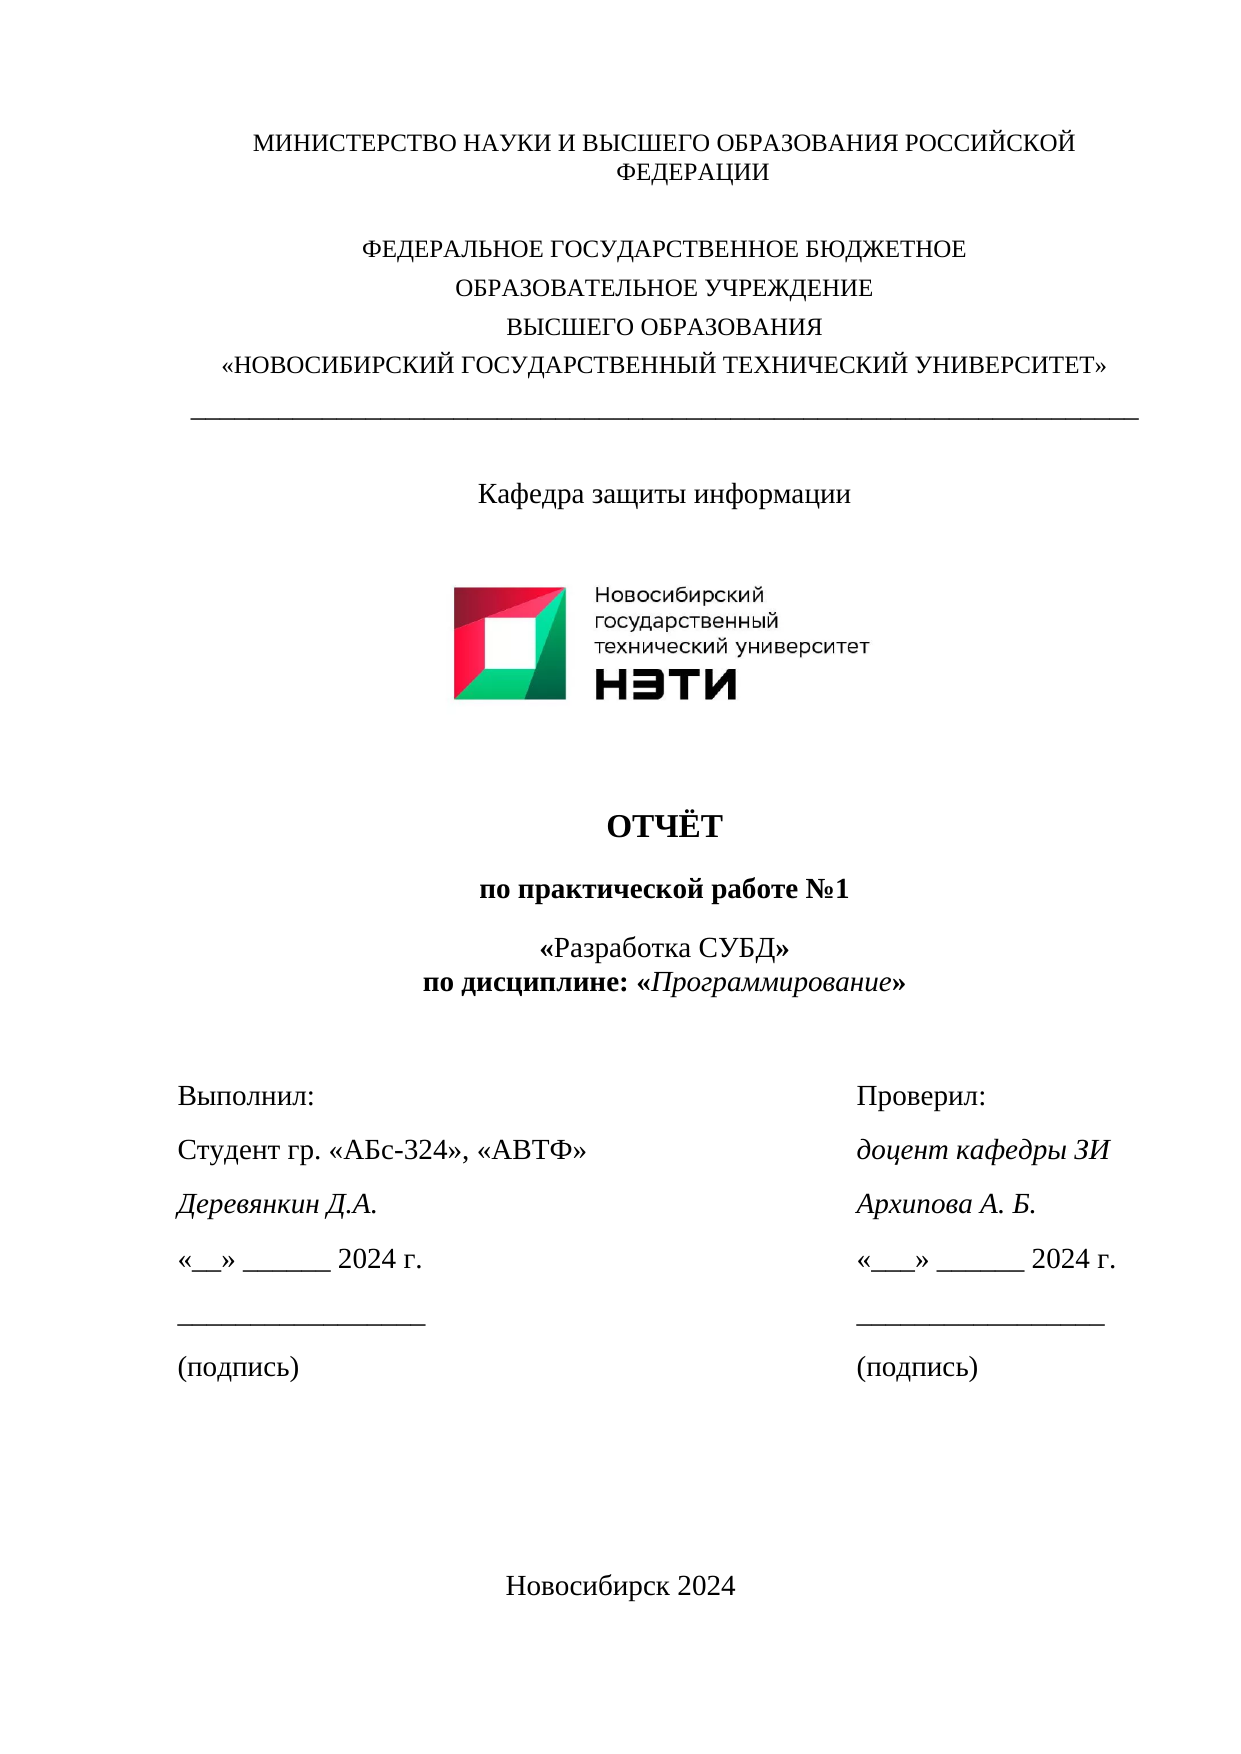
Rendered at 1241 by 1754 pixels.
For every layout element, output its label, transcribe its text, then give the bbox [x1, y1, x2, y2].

text _________________ _________________ [177, 1295, 1152, 1329]
text _________________________________________________________________ [177, 389, 1152, 423]
picture [442, 569, 887, 722]
text (подпись) (подпись) [177, 1349, 1152, 1383]
text «Разработка СУБД» [177, 930, 1152, 964]
text «НОВОСИБИРСКИЙ ГОСУДАРСТВЕННЫЙ ТЕХНИЧЕСКИЙ УНИВЕРСИТЕТ» [177, 351, 1152, 379]
text ФЕДЕРАЛЬНОЕ ГОСУДАРСТВЕННОЕ БЮДЖЕТНОЕ [177, 234, 1152, 263]
text Деревянкин Д.А. Архипова А. Б. [177, 1186, 1152, 1220]
text Студент гр. «АБс-324», «АВТФ» доцент кафедры ЗИ [177, 1132, 1152, 1166]
text ВЫСШЕГО ОБРАЗОВАНИЯ [177, 312, 1152, 341]
text по дисциплине: «Программирование» [177, 964, 1152, 997]
text МИНИСТЕРСТВО НАУКИ И ВЫСШЕГО ОБРАЗОВАНИЯ РОССИЙСКОЙ ФЕДЕРАЦИИ [177, 128, 1152, 186]
text ОТЧЁТ [177, 806, 1152, 844]
text Кафедра защиты информации [177, 476, 1152, 510]
text ОБРАЗОВАТЕЛЬНОЕ УЧРЕЖДЕНИЕ [177, 273, 1152, 302]
text Новосибирск 2024 [177, 1568, 1152, 1602]
text «__» ______ 2024 г. «___» ______ 2024 г. [177, 1241, 1152, 1274]
text по практической работе №1 [177, 871, 1152, 904]
text Выполнил: Проверил: [177, 1078, 1152, 1111]
